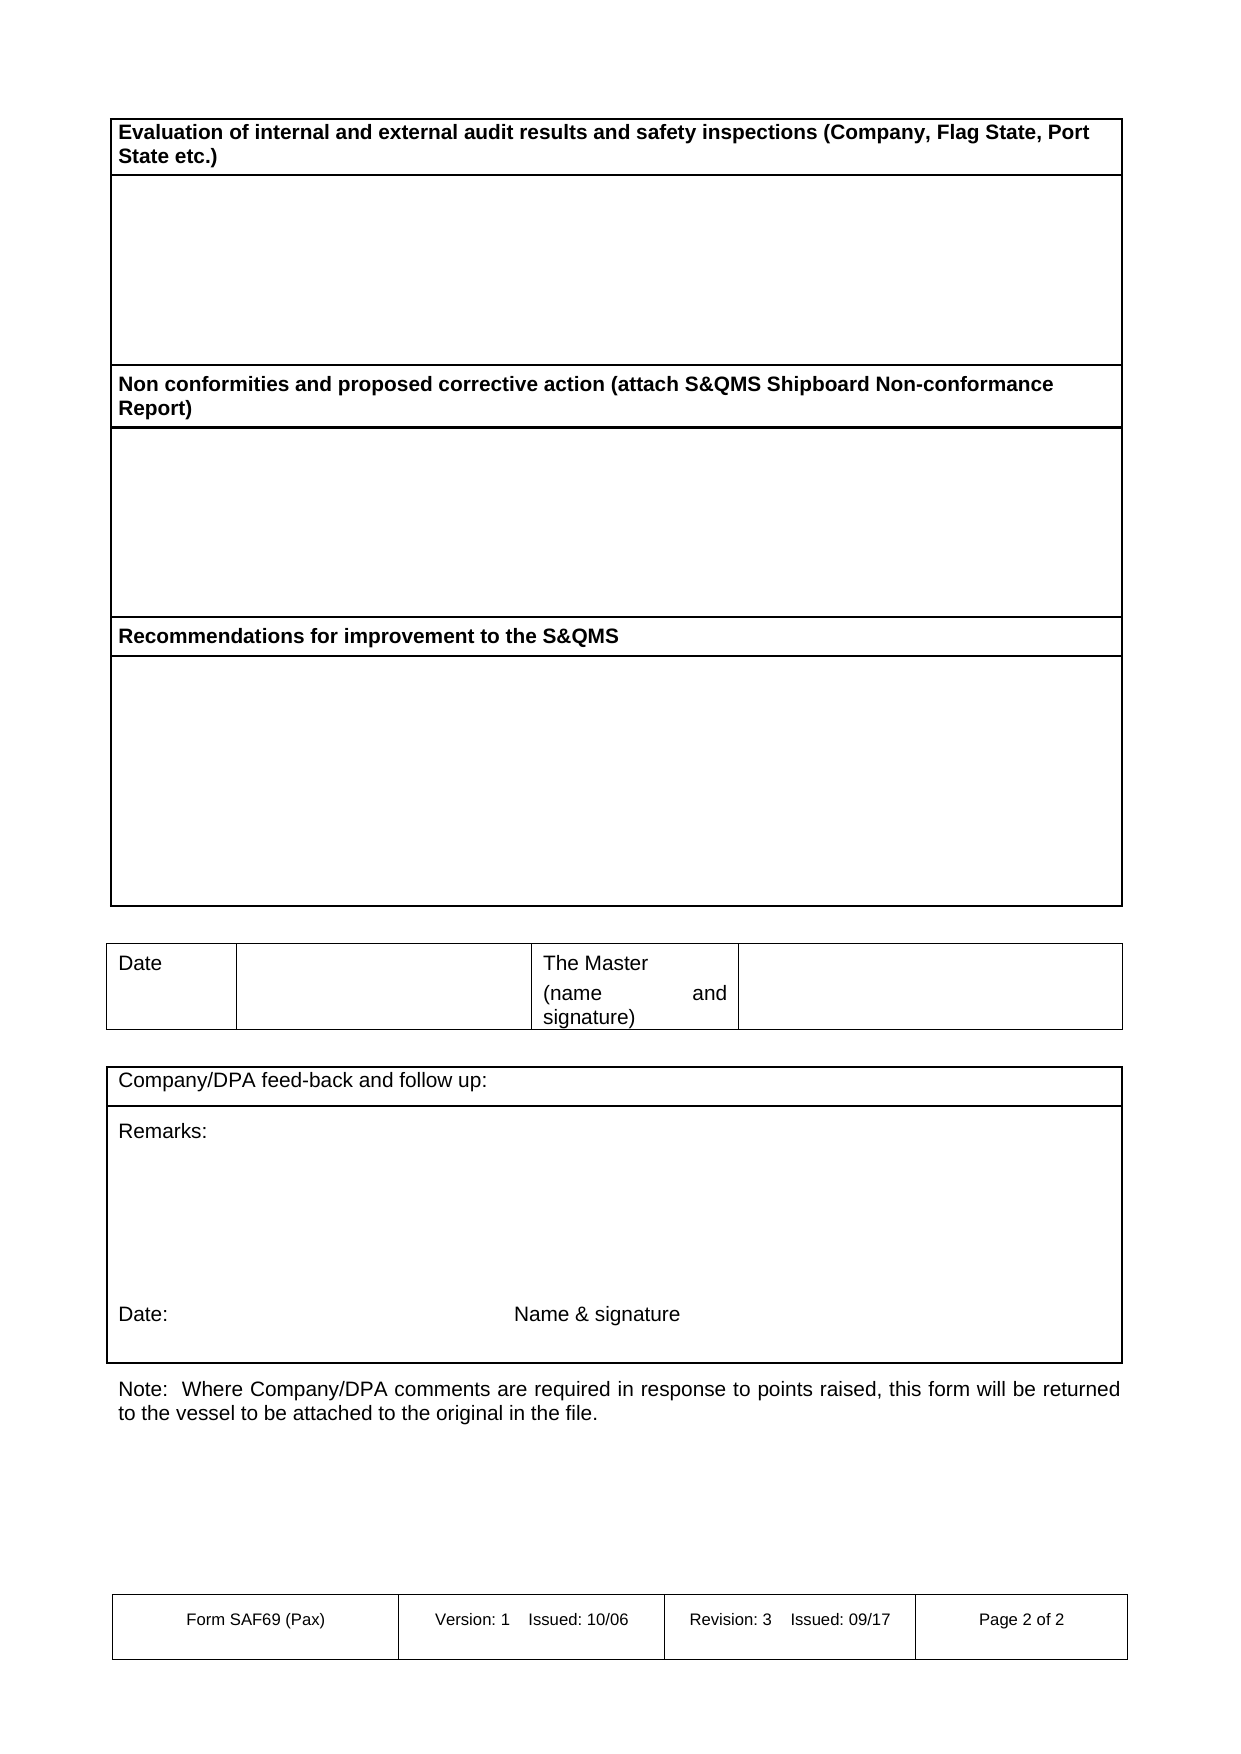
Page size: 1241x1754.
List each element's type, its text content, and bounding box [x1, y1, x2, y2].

table_cell [112, 657, 1121, 904]
table_cell [112, 429, 1121, 616]
table_cell Non conformities and proposed corrective action (attach S&QMS Shipboard Non-conformance Report) [112, 366, 1121, 426]
table_cell [112, 176, 1121, 364]
table_header [237, 944, 531, 1028]
table_header Date [107, 944, 236, 1028]
table_header [739, 944, 1122, 1028]
text Note: Where Company/DPA comments are required in response to points raised, this form will be returned to the vessel to be attached to the original in the file. [118, 1376, 1122, 1424]
table_header Evaluation of internal and external audit results and safety inspections (Company, Flag State, Port State etc.) [112, 120, 1121, 174]
table_cell Remarks: Date: Name & signature [108, 1107, 1121, 1362]
table_header The Master (name and signature) [532, 944, 738, 1028]
table_cell Recommendations for improvement to the S&QMS [112, 618, 1121, 654]
table_header Company/DPA feed-back and follow up: [108, 1068, 1121, 1104]
